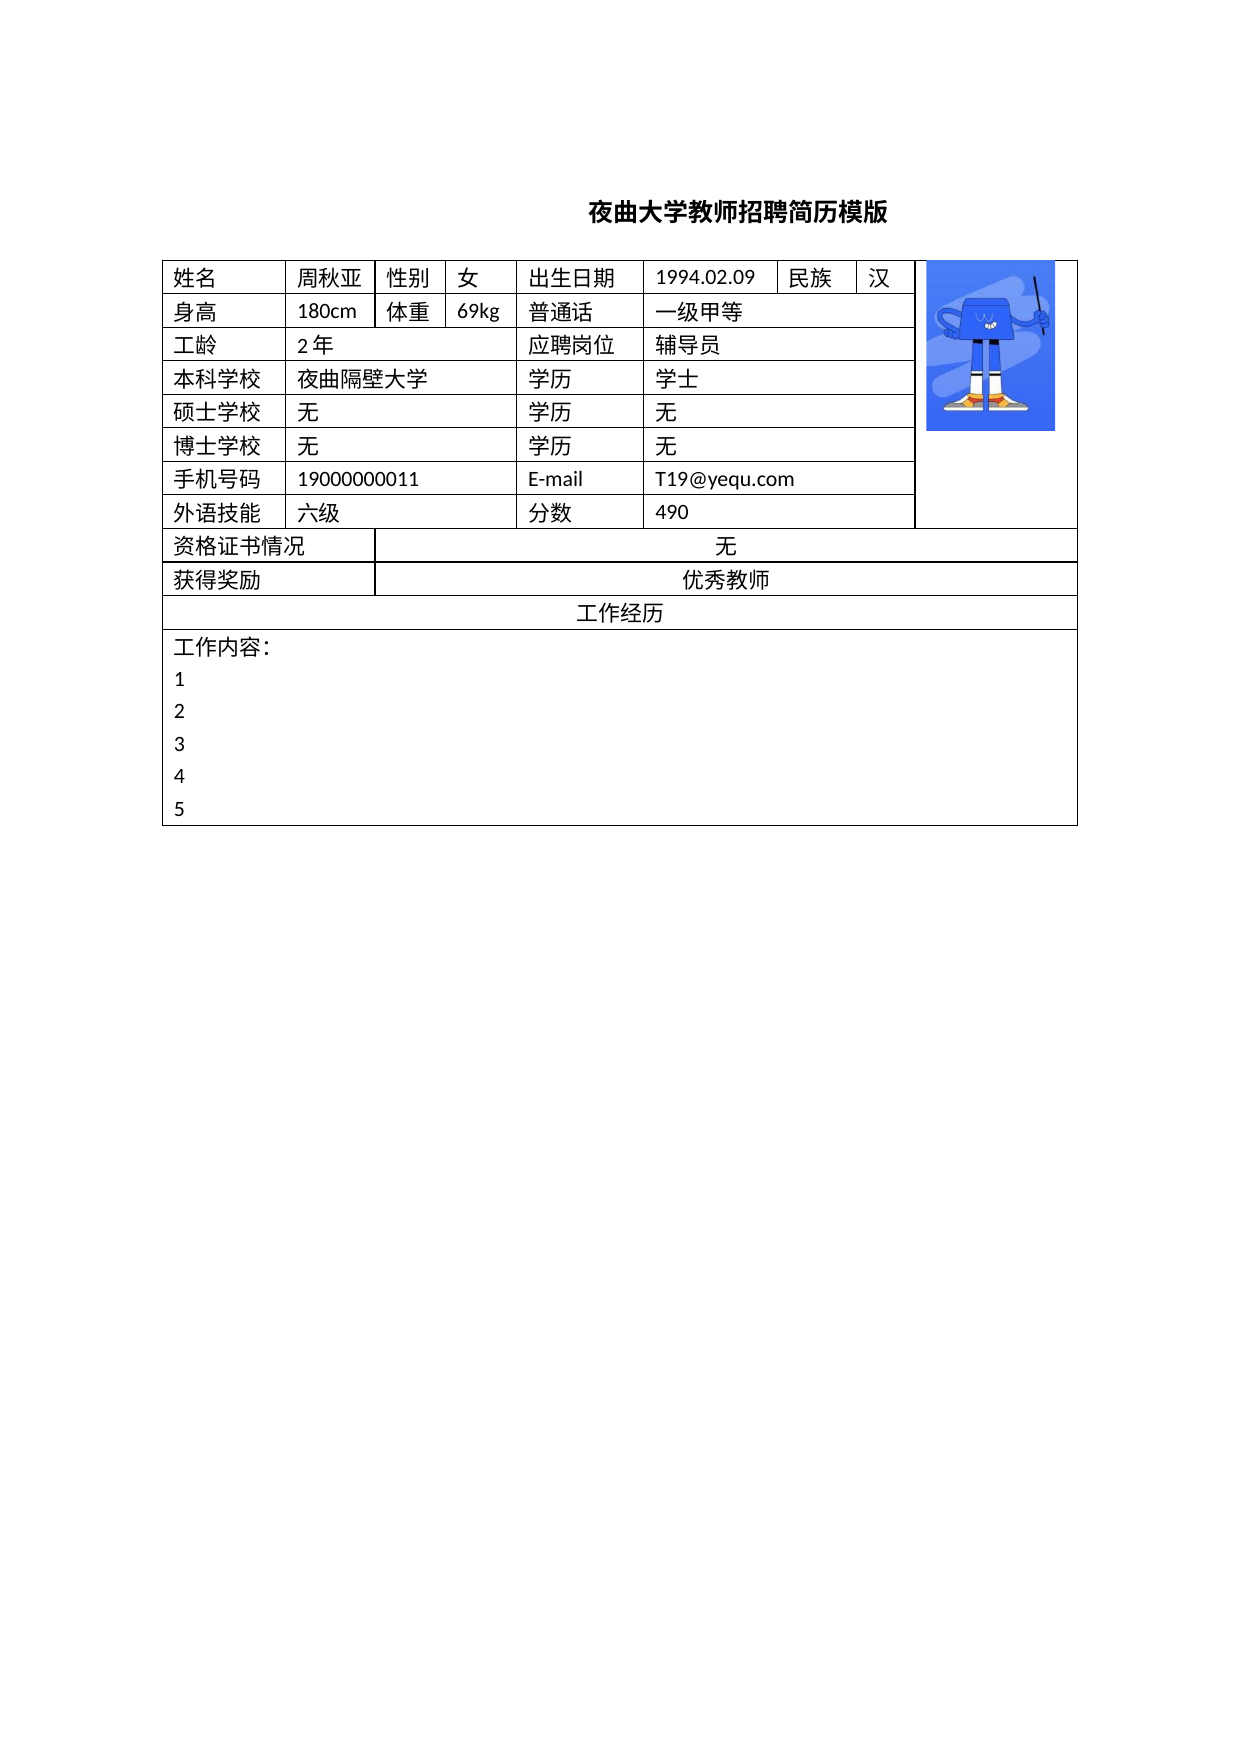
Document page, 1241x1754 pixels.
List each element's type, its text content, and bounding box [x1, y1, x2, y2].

table_cell 博士学校 [163, 428, 285, 461]
table_cell 19000000011 [286, 462, 516, 494]
table_cell 辅导员 [644, 328, 914, 360]
table_cell 硕士学校 [163, 395, 285, 427]
picture [926, 260, 1056, 431]
table_header 出生日期 [517, 261, 643, 293]
table_cell 无 [644, 428, 914, 461]
table_cell 优秀教师 [376, 563, 1077, 595]
table_cell 490 [644, 495, 914, 528]
table_cell 学历 [517, 428, 643, 461]
table_cell 180cm [286, 294, 374, 327]
table_cell 学士 [644, 361, 914, 394]
table_cell 无 [286, 395, 516, 427]
table_cell 2年 [286, 328, 516, 360]
table_cell 普通话 [517, 294, 643, 327]
table_cell 无 [644, 395, 914, 427]
table_header 1994.02.09 [644, 261, 777, 293]
table_cell 学历 [517, 361, 643, 394]
text 夜曲大学教师招聘简历模版 [187, 178, 1125, 243]
table_cell 外语技能 [163, 495, 285, 528]
table_cell 分数 [517, 495, 643, 528]
table_header 周秋亚 [286, 261, 374, 293]
table_cell 69kg [446, 294, 516, 327]
table_header 性别 [376, 261, 445, 293]
table_cell 学历 [517, 395, 643, 427]
table_cell 工作内容： 1 2 3 4 5 [163, 630, 1077, 824]
table_cell 六级 [286, 495, 516, 528]
table_cell 夜曲隔壁大学 [286, 361, 516, 394]
table_cell 工龄 [163, 328, 285, 360]
table_cell 一级甲等 [644, 294, 914, 327]
table_cell 身高 [163, 294, 285, 327]
table_header 姓名 [163, 261, 285, 293]
table_header 民族 [778, 261, 856, 293]
table_cell 手机号码 [163, 462, 285, 494]
table_cell 工作经历 [163, 596, 1077, 628]
table_header [916, 261, 1077, 528]
table_header 女 [446, 261, 516, 293]
table_header 汉 [857, 261, 914, 293]
table_cell 无 [286, 428, 516, 461]
table_cell 应聘岗位 [517, 328, 643, 360]
table_cell 获得奖励 [163, 563, 374, 595]
table_cell 无 [376, 529, 1077, 561]
table_cell 体重 [376, 294, 445, 327]
table_cell 本科学校 [163, 361, 285, 394]
table_cell 资格证书情况 [163, 529, 374, 561]
table_cell T19@yequ.com [644, 462, 914, 494]
table_cell E-mail [517, 462, 643, 494]
